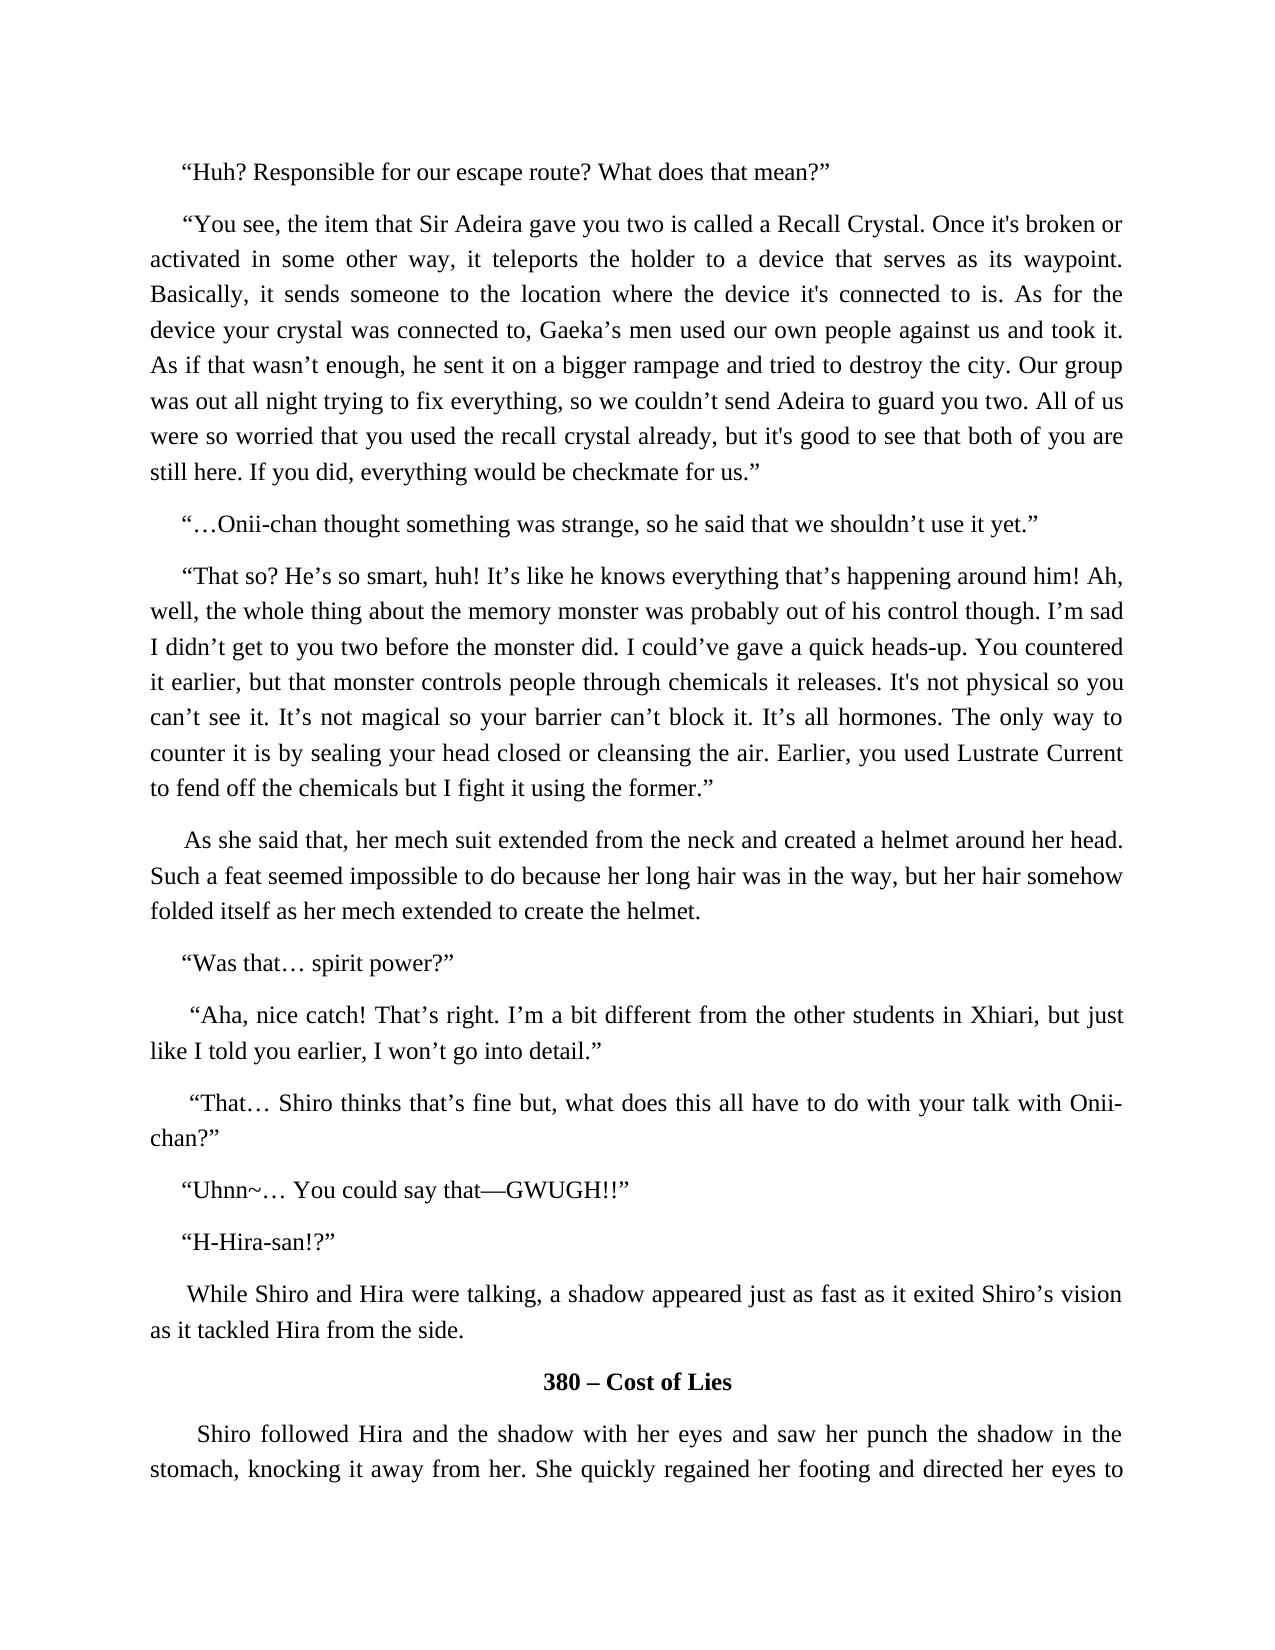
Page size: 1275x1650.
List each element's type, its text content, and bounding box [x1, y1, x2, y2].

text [150, 1412, 1125, 1483]
text While Shiro and Hira were talking, a shadow appeared just as fast as it exited Shiro’s vision as it tackled Hira from the side. [150, 1273, 1125, 1344]
text “That so? He’s so smart, huh! It’s like he knows everything that’s happening around him! Ah, well, the whole thing about the memory monster was probably out of his control though. I’m sad I didn’t get to you two before the monster did. I could’ve gave a quick heads-up. You countered it earlier, but that monster controls people through chemicals it releases. It's not physical so you can’t see it. It’s not magical so your barrier can’t block it. It’s all hormones. The only way to counter it is by sealing your head closed or cleansing the air. Earlier, you used Lustrate Current to fend off the chemicals but I fight it using the former.” [150, 554, 1125, 802]
text “H-Hira-san!?” [150, 1221, 1125, 1256]
text 380 – Cost of Lies [150, 1360, 1125, 1396]
text “Was that… spirit power?” [150, 942, 1125, 977]
text “Huh? Responsible for our escape route? What does that mean?” [150, 150, 1125, 185]
text “You see, the item that Sir Adeira gave you two is called a Recall Crystal. Once it's broken or activated in some other way, it teleports the holder to a device that serves as its waypoint. Basically, it sends someone to the location where the device it's connected to is. As for the device your crystal was connected to, Gaeka’s men used our own people against us and took it. As if that wasn’t enough, he sent it on a bigger rampage and tried to destroy the city. Our group was out all night trying to fix everything, so we couldn’t send Adeira to guard you two. All of us were so worried that you used the recall crystal already, but it's good to see that both of you are still here. If you did, everything would be checkmate for us.” [150, 202, 1125, 485]
text “That… Shiro thinks that’s fine but, what does this all have to do with your talk with Onii-chan?” [150, 1081, 1125, 1152]
text “Uhnn~… You could say that—GWUGH!!” [150, 1169, 1125, 1204]
text “…Onii-chan thought something was strange, so he said that we shouldn’t use it yet.” [150, 502, 1125, 537]
text As she said that, her mech suit extended from the neck and created a helmet around her head. Such a feat seemed impossible to do because her long hair was in the way, but her hair somehow folded itself as her mech extended to create the helmet. [150, 819, 1125, 925]
text “Aha, nice catch! That’s right. I’m a bit different from the other students in Xhiari, but just like I told you earlier, I won’t go into detail.” [150, 994, 1125, 1064]
